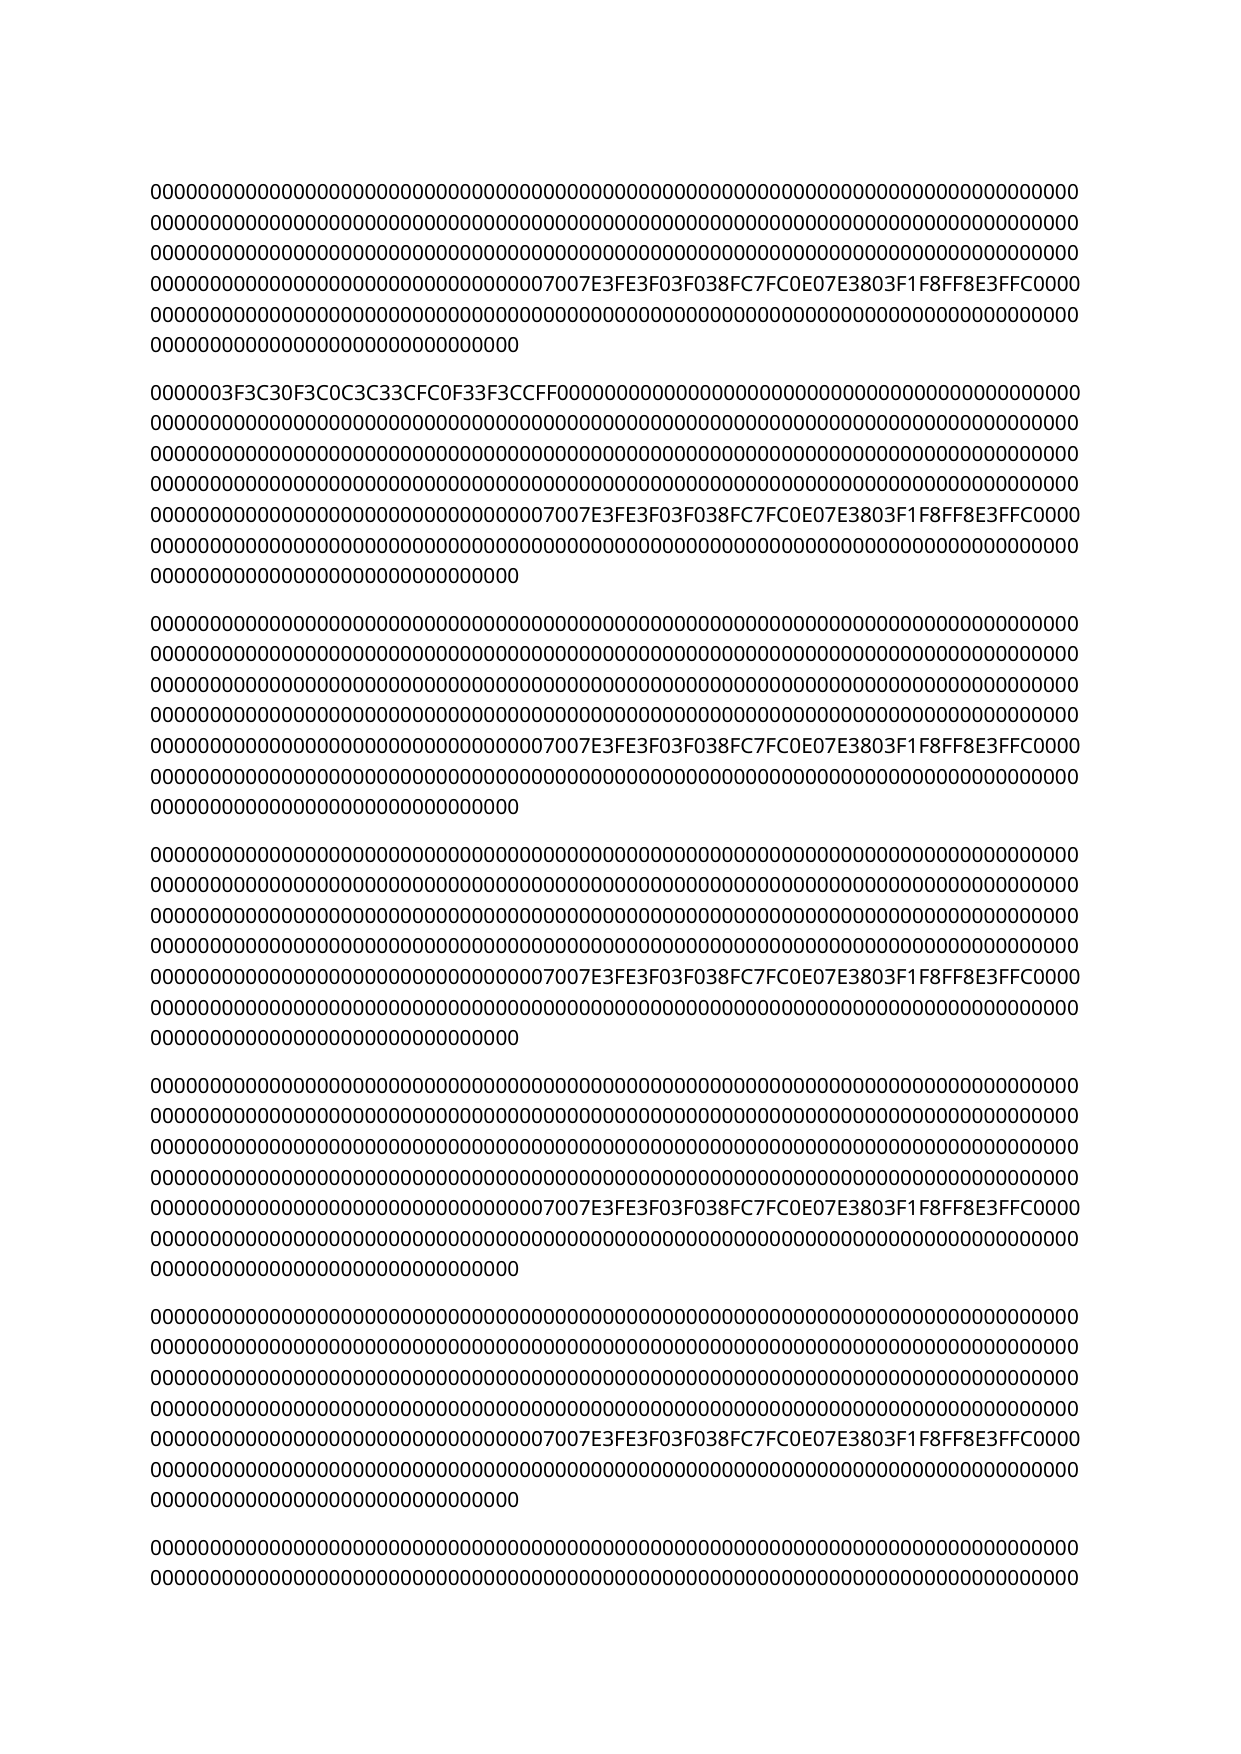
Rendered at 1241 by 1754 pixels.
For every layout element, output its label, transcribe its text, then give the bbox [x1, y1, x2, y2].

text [150, 177, 1090, 359]
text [150, 1533, 1090, 1592]
